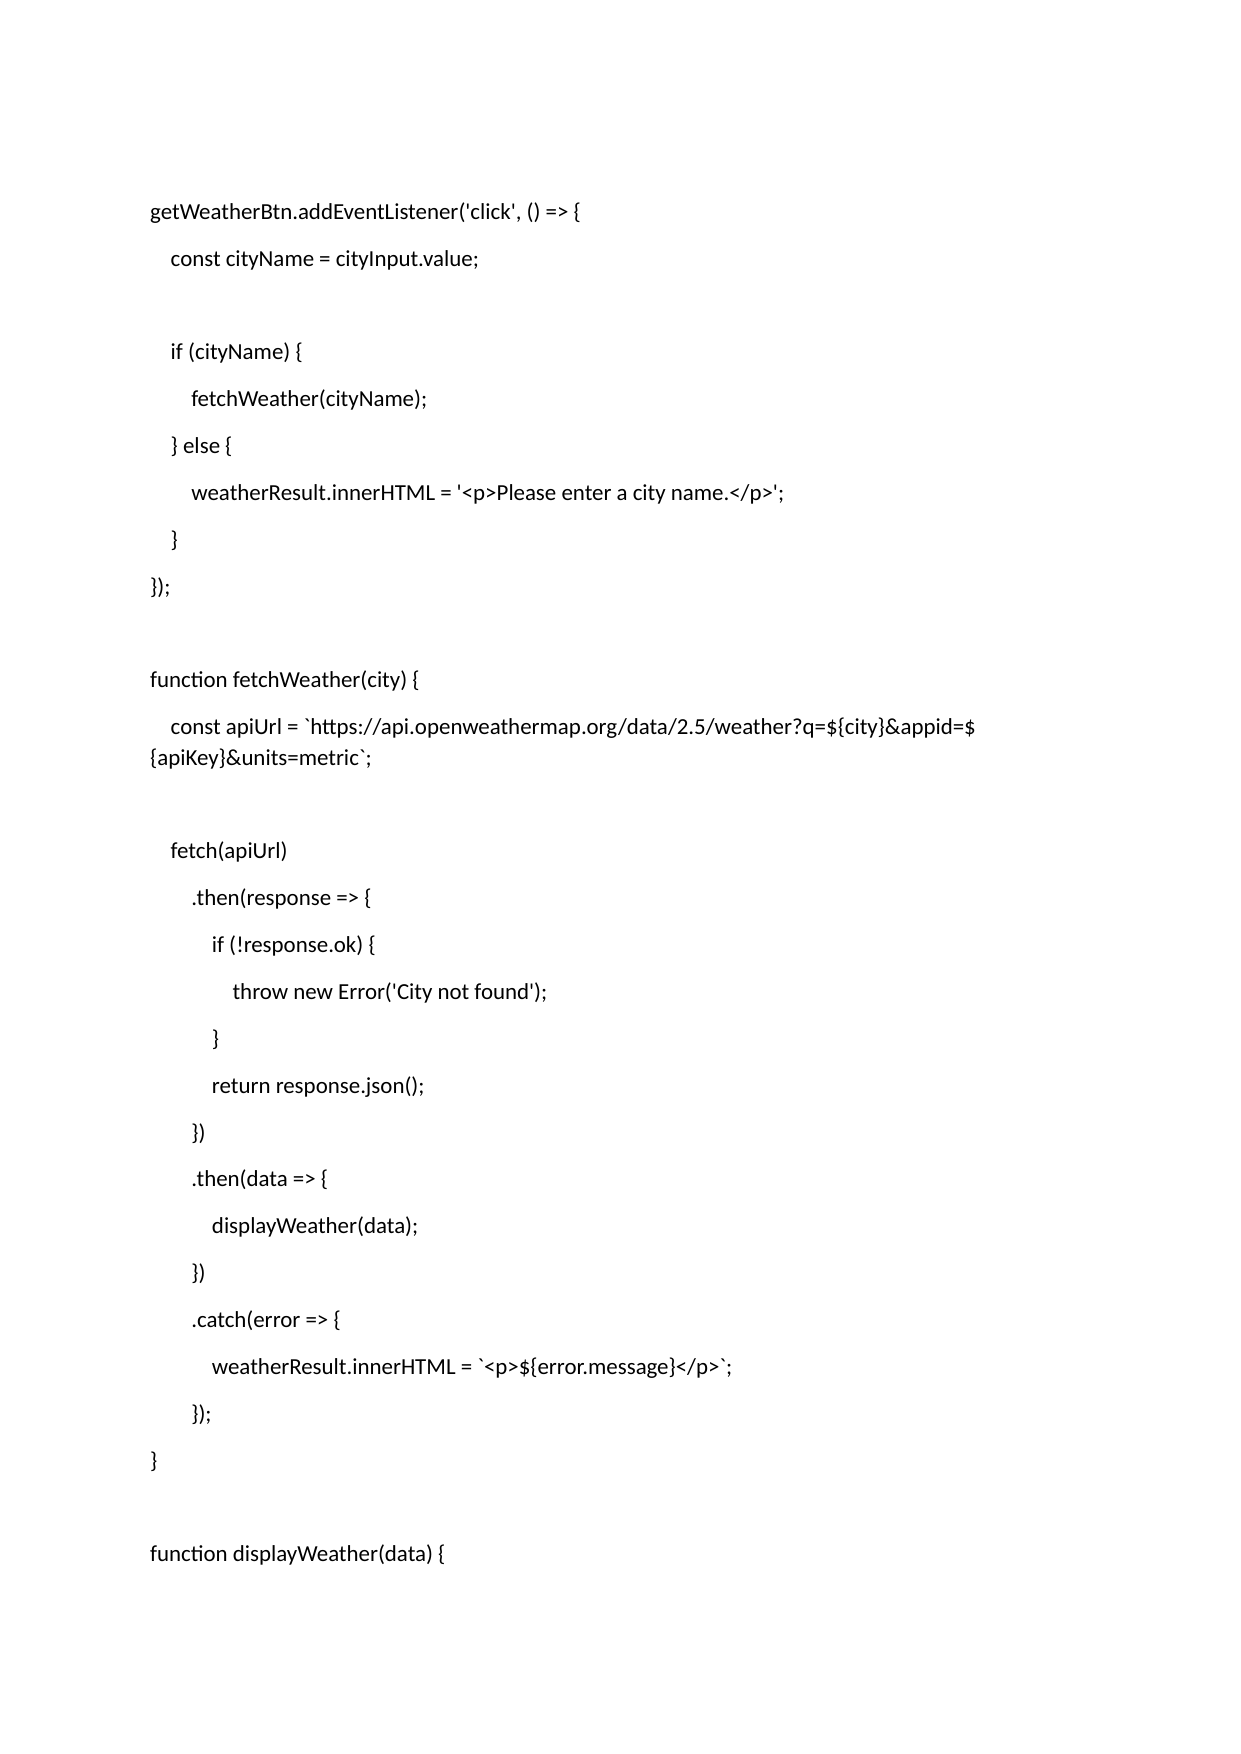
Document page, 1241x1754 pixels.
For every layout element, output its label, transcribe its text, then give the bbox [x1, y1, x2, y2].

text }) [150, 1258, 1090, 1286]
text const apiUrl = `https://api.openweathermap.org/data/2.5/weather?q=${city}&appid=${apiKey}&units=metric`; [150, 712, 1090, 771]
text } else { [150, 431, 1090, 459]
text }); [150, 572, 1090, 600]
text .then(data => { [150, 1164, 1090, 1193]
text return response.json(); [150, 1071, 1090, 1099]
text } [150, 525, 1090, 553]
text const cityName = cityInput.value; [150, 244, 1090, 272]
text weatherResult.innerHTML = '<p>Please enter a city name.</p>'; [150, 478, 1090, 506]
text }); [150, 1399, 1090, 1427]
text getWeatherBtn.addEventListener('click', () => { [150, 197, 1090, 225]
text fetch(apiUrl) [150, 836, 1090, 864]
text if (!response.ok) { [150, 930, 1090, 958]
text if (cityName) { [150, 337, 1090, 366]
text } [150, 1446, 1090, 1474]
text }) [150, 1118, 1090, 1146]
text .catch(error => { [150, 1305, 1090, 1333]
text .then(response => { [150, 883, 1090, 911]
text weatherResult.innerHTML = `<p>${error.message}</p>`; [150, 1352, 1090, 1380]
text displayWeather(data); [150, 1211, 1090, 1239]
text fetchWeather(cityName); [150, 384, 1090, 412]
text function displayWeather(data) { [150, 1539, 1090, 1568]
text function fetchWeather(city) { [150, 666, 1090, 694]
text } [150, 1024, 1090, 1052]
text throw new Error('City not found'); [150, 977, 1090, 1005]
